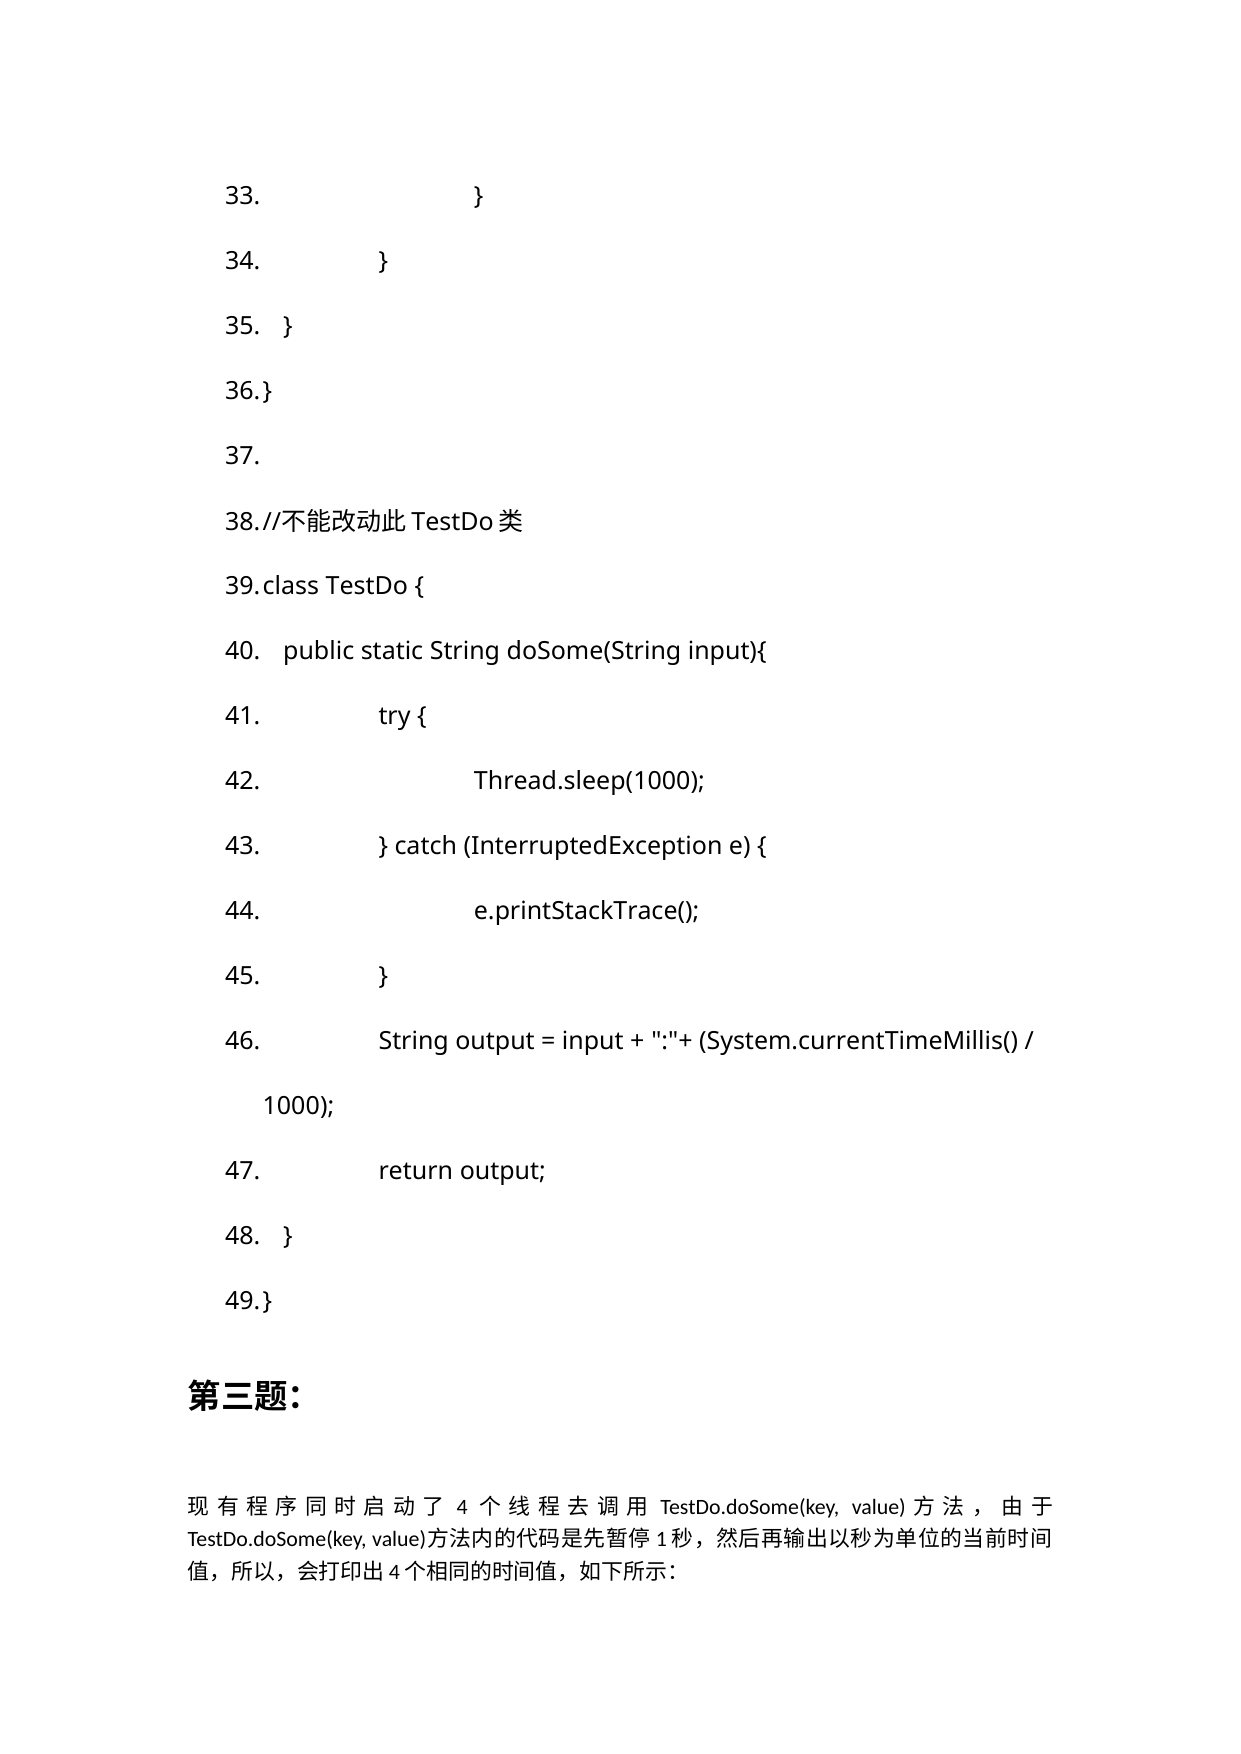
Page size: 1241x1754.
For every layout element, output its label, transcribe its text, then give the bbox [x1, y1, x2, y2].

list //不能改动此TestDo类 [225, 487, 1053, 552]
list Thread.sleep(1000); [225, 747, 1053, 812]
list try { [225, 682, 1053, 747]
list } [225, 227, 1053, 292]
list } catch (InterruptedException e) { [225, 812, 1053, 877]
list } [225, 942, 1053, 1007]
list } [225, 1267, 1053, 1332]
subtitle 第三题： [187, 1361, 1053, 1426]
list } [225, 1202, 1053, 1267]
list } [225, 162, 1053, 227]
list class TestDo { [225, 552, 1053, 617]
list return output; [225, 1137, 1053, 1202]
list String output = input + ":"+ (System.currentTimeMillis() / 1000); [225, 1007, 1053, 1137]
list } [225, 292, 1053, 357]
list public static String doSome(String input){ [225, 617, 1053, 682]
list e.printStackTrace(); [225, 877, 1053, 942]
list } [225, 357, 1053, 422]
